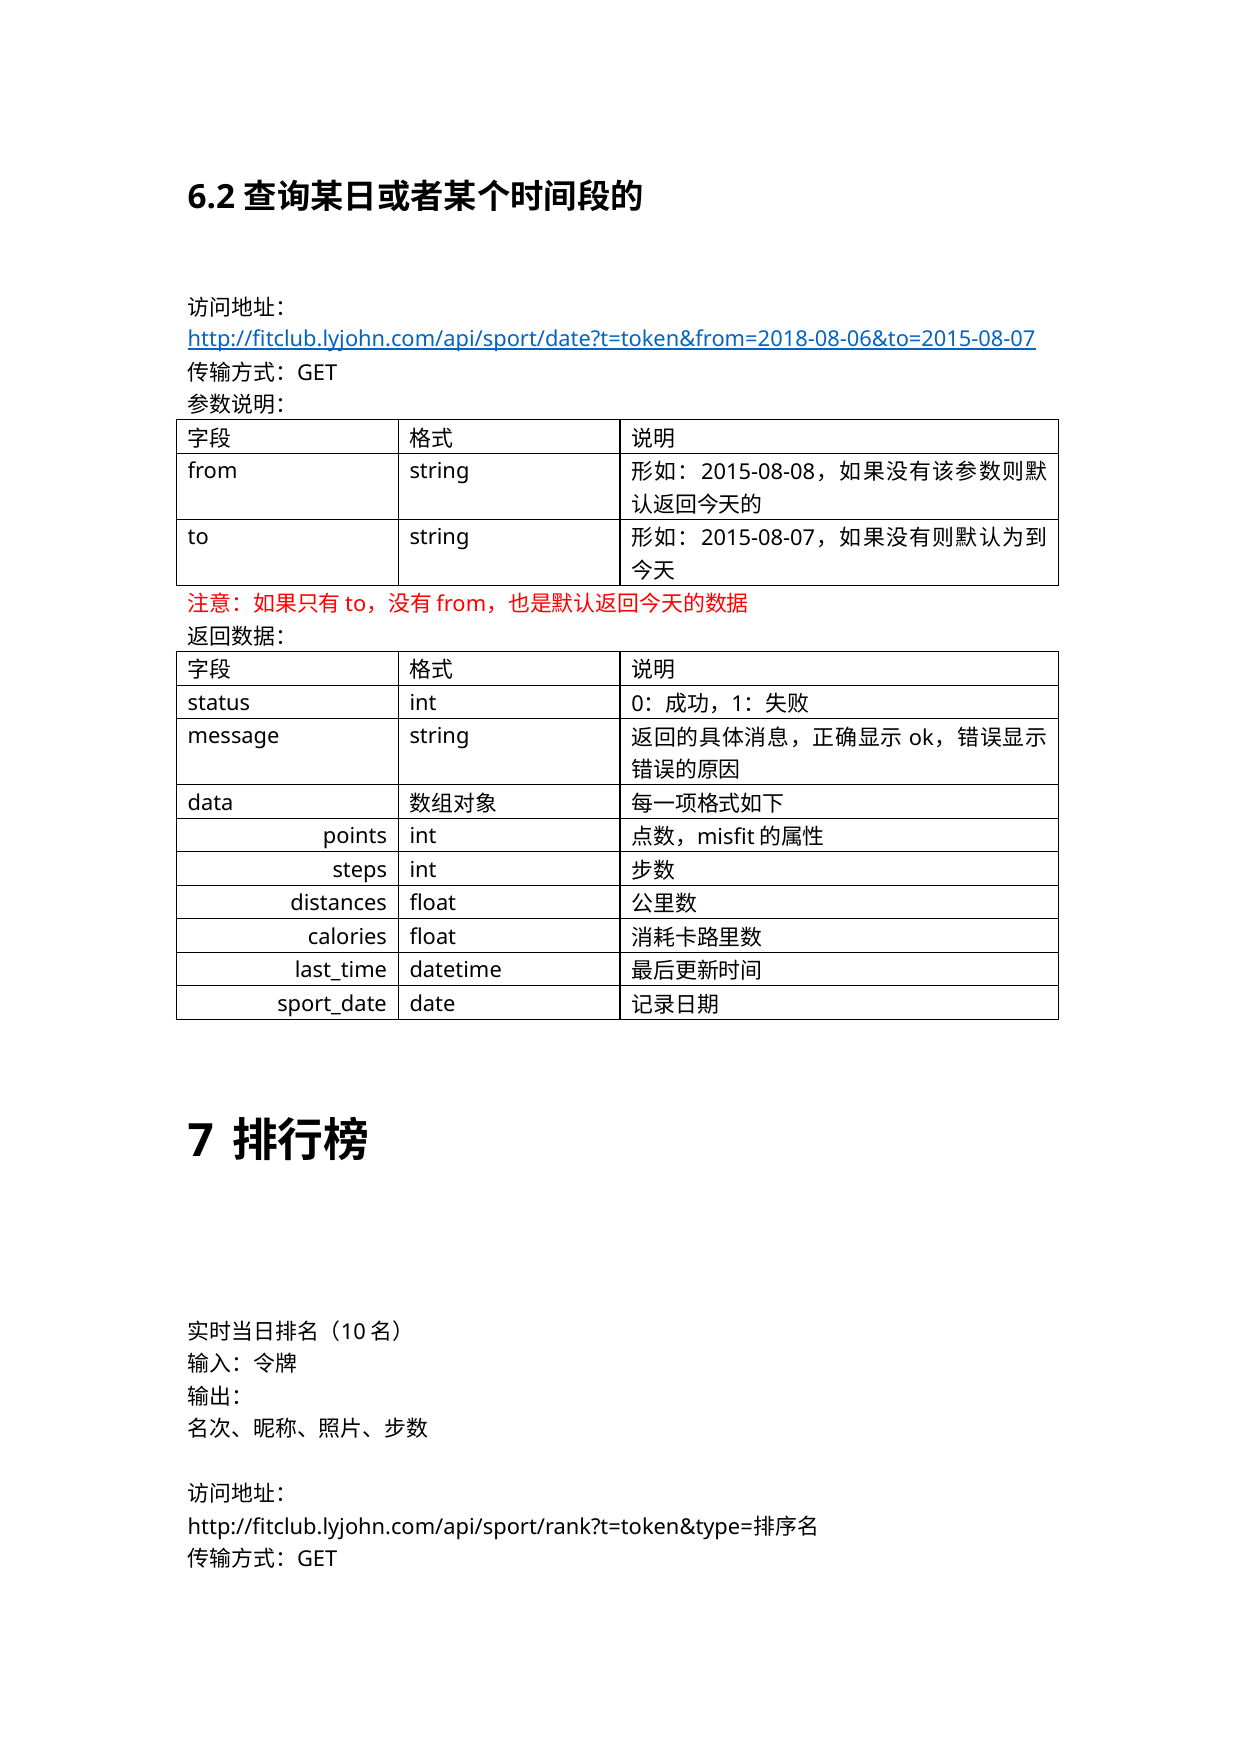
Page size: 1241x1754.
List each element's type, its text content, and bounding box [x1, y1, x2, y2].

table_cell string [399, 719, 619, 784]
table_cell 最后更新时间 [621, 953, 1058, 985]
table_cell 形如：2015-08-07，如果没有则默认为到今天 [621, 520, 1058, 585]
text 访问地址： [187, 289, 1053, 322]
table_cell distances [177, 886, 398, 918]
table_cell 记录日期 [621, 986, 1058, 1019]
table_cell int [399, 819, 619, 851]
subtitle 6.2 查询某日或者某个时间段的 [187, 162, 1053, 227]
text 注意：如果只有to，没有from，也是默认返回今天的数据 [187, 586, 1053, 618]
table_header 说明 [621, 652, 1058, 684]
table_cell points [177, 819, 398, 851]
table_cell status [177, 686, 398, 718]
table_cell 返回的具体消息，正确显示ok，错误显示错误的原因 [621, 719, 1058, 784]
table_cell 形如：2015-08-08，如果没有该参数则默认返回今天的 [621, 454, 1058, 519]
table_header 字段 [177, 652, 398, 684]
table_header 说明 [621, 420, 1058, 453]
table_cell date [399, 986, 619, 1019]
table_cell string [399, 520, 619, 585]
table_cell to [177, 520, 398, 585]
subtitle 排行榜 [187, 1088, 1053, 1185]
table_cell last_time [177, 953, 398, 985]
table_cell 消耗卡路里数 [621, 919, 1058, 952]
table_cell 步数 [621, 852, 1058, 885]
table_cell float [399, 919, 619, 952]
table_cell 公里数 [621, 886, 1058, 918]
text 名次、昵称、照片、步数 [187, 1411, 1053, 1443]
text 实时当日排名（10名） [187, 1313, 1053, 1346]
table_cell datetime [399, 953, 619, 985]
table_cell 每一项格式如下 [621, 785, 1058, 818]
table_cell data [177, 785, 398, 818]
table_cell 数组对象 [399, 785, 619, 818]
table_cell from [177, 454, 398, 519]
table_header 格式 [399, 420, 619, 453]
table_header 格式 [399, 652, 619, 684]
table_cell float [399, 886, 619, 918]
text 返回数据： [187, 618, 1053, 651]
table_cell 0：成功，1：失败 [621, 686, 1058, 718]
table_cell message [177, 719, 398, 784]
table_cell steps [177, 852, 398, 885]
text 访问地址： [187, 1476, 1053, 1508]
table_cell 点数，misfit的属性 [621, 819, 1058, 851]
text 参数说明： [187, 387, 1053, 419]
text http://fitclub.lyjohn.com/api/sport/rank?t=token&type=排序名 [187, 1508, 1053, 1541]
text 传输方式：GET [187, 1541, 1053, 1573]
table_cell sport_date [177, 986, 398, 1019]
table_cell string [399, 454, 619, 519]
table_cell calories [177, 919, 398, 952]
text 传输方式：GET [187, 354, 1053, 387]
text 输出： [187, 1378, 1053, 1411]
table_cell int [399, 852, 619, 885]
text http://fitclub.lyjohn.com/api/sport/date?t=token&from=2018-08-06&to=2015-08-07 [187, 322, 1053, 354]
text 输入：令牌 [187, 1346, 1053, 1378]
table_cell int [399, 686, 619, 718]
table_header 字段 [177, 420, 398, 453]
